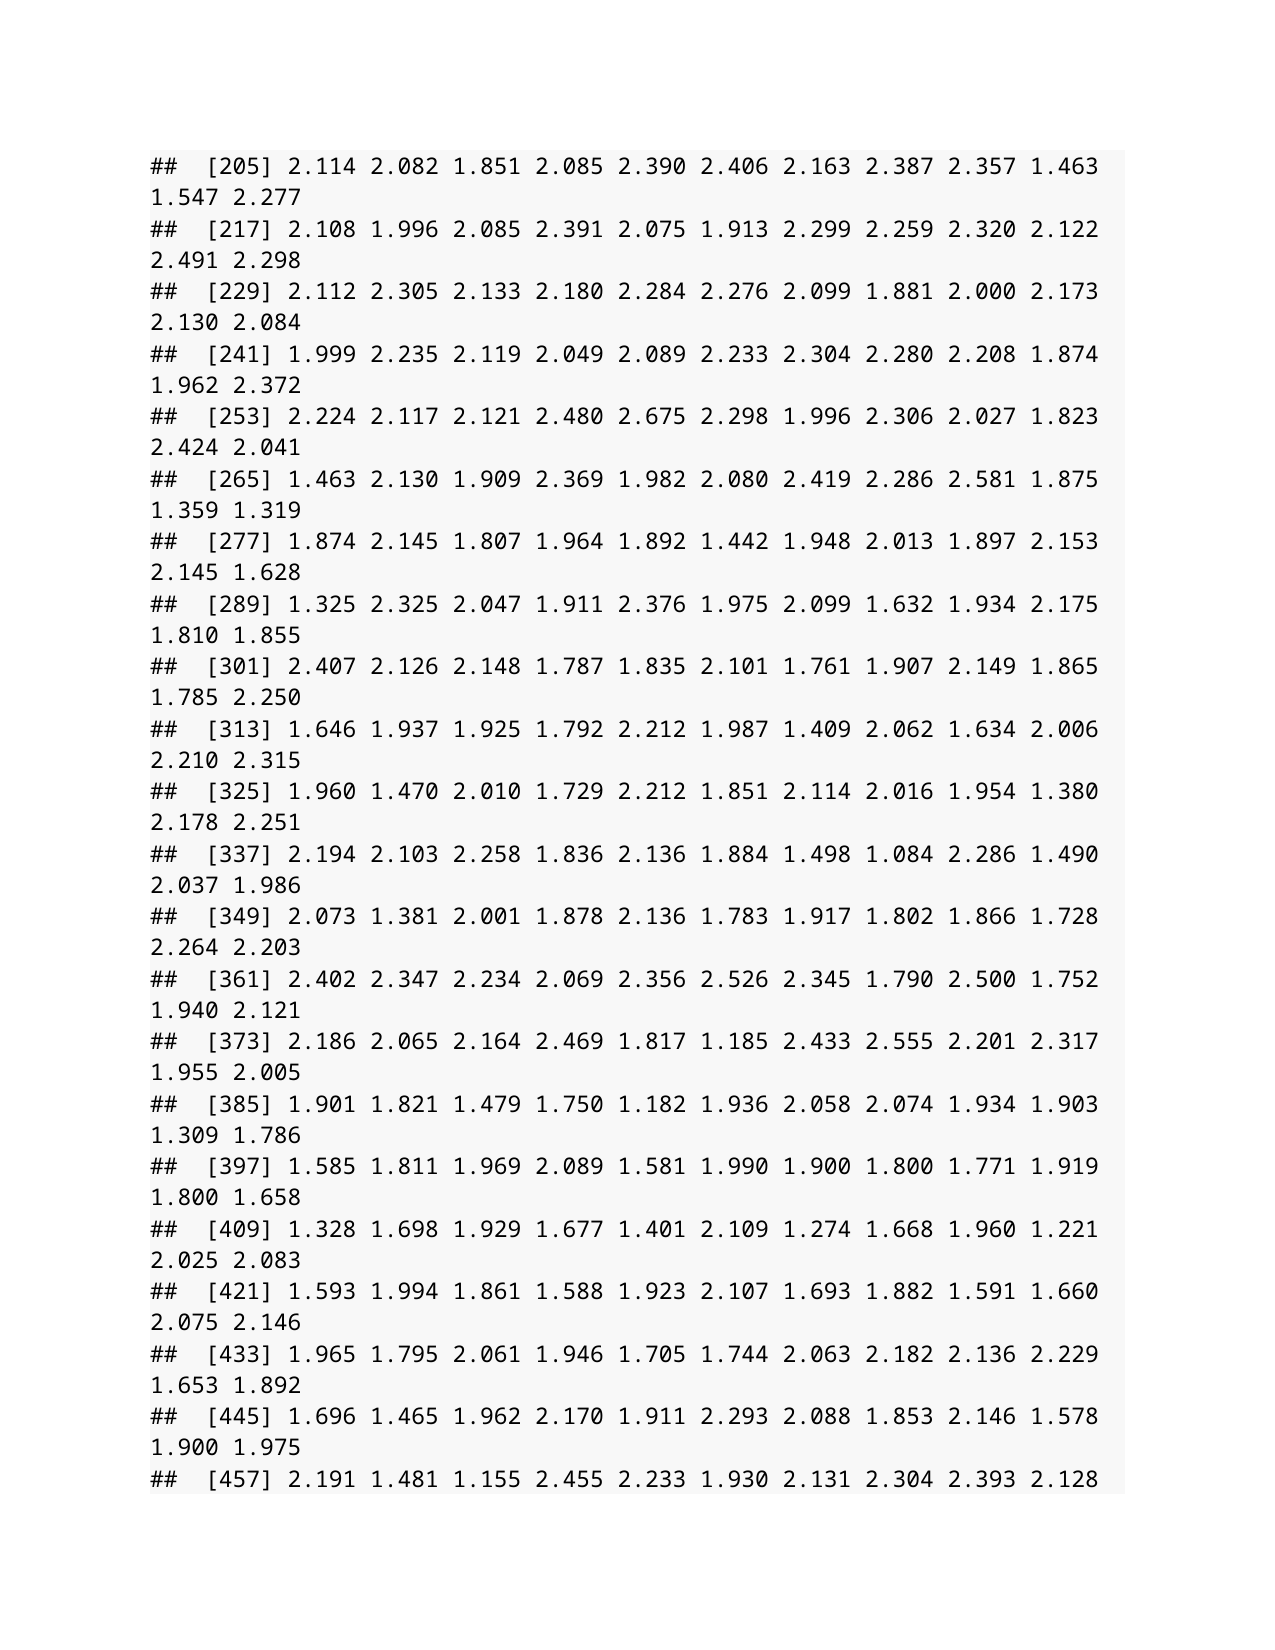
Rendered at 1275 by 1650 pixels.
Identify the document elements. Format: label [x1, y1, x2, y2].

text [150, 150, 1125, 1494]
